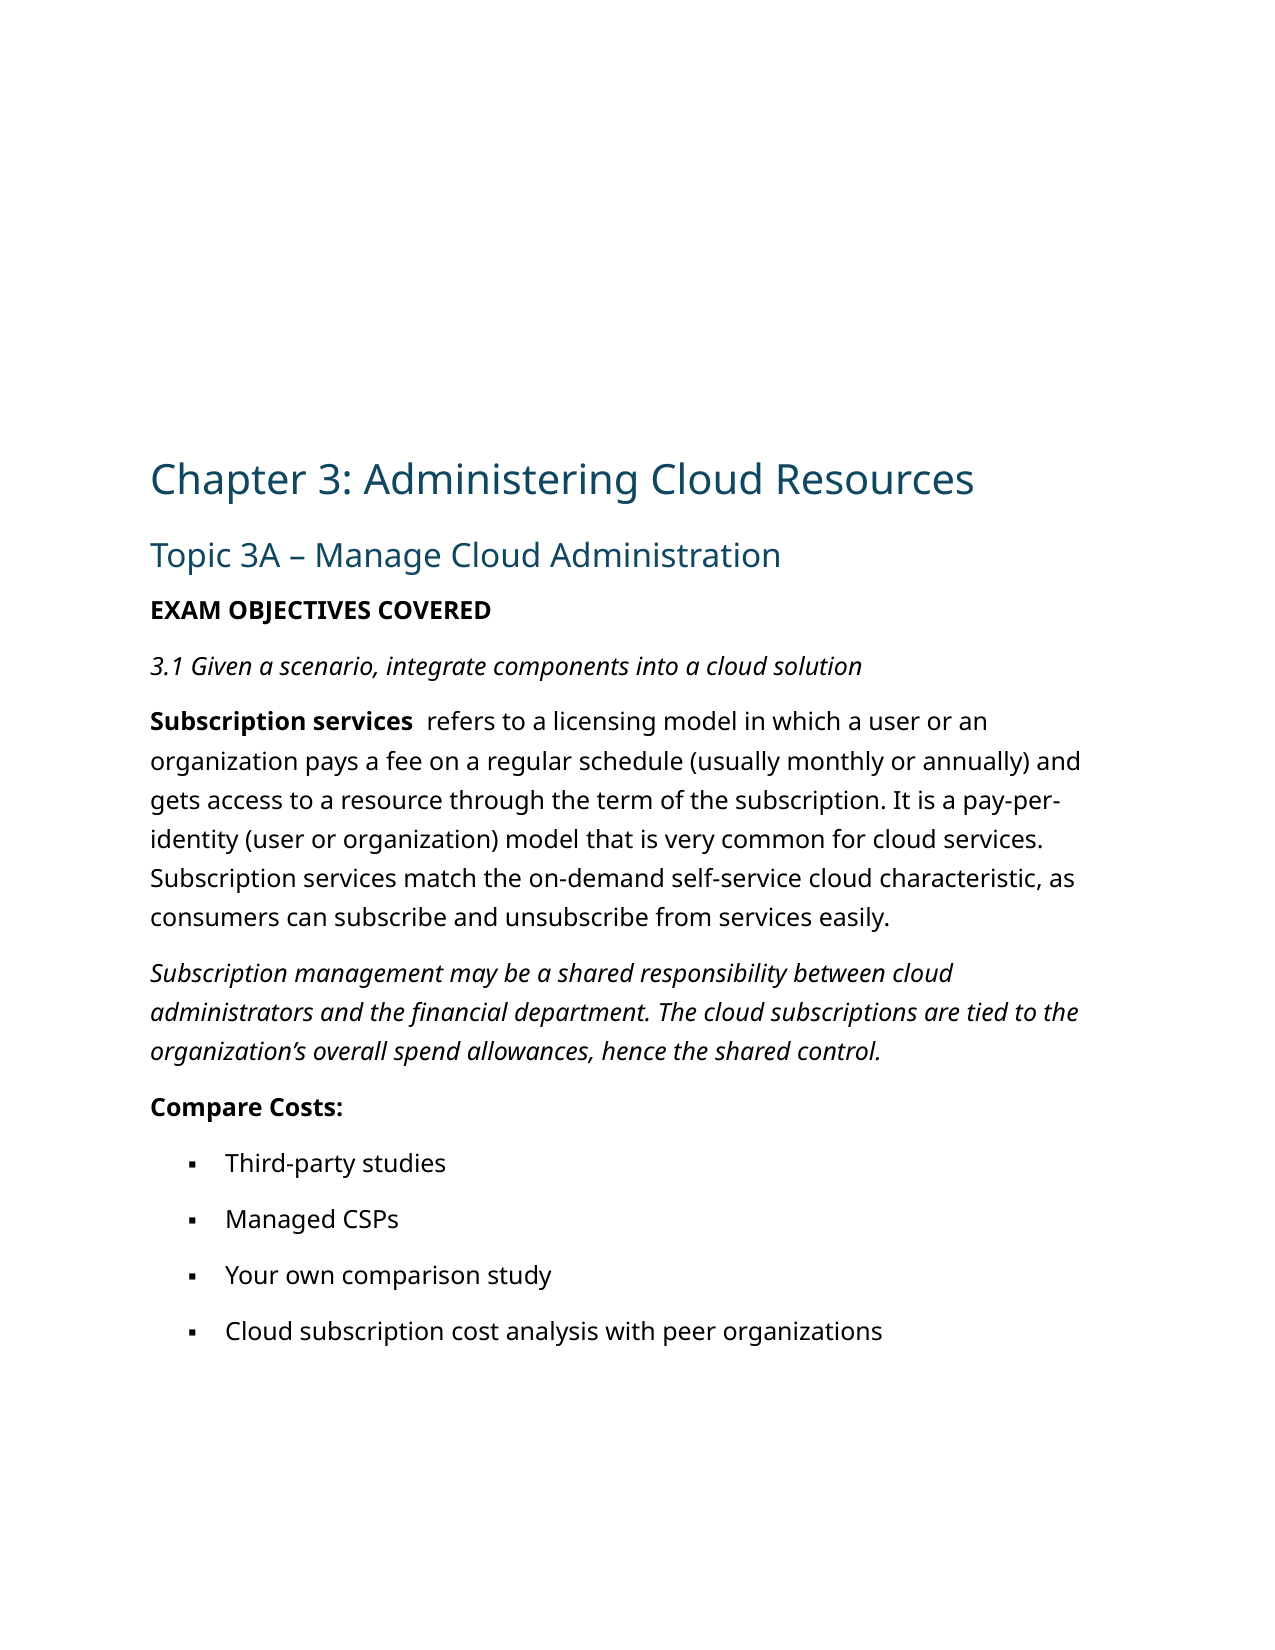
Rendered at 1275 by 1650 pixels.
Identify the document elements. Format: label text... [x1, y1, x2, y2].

subtitle Topic 3A – Manage Cloud Administration [150, 532, 1125, 577]
text Compare Costs: [150, 1090, 1125, 1124]
text 3.1 Given a scenario, integrate components into a cloud solution [150, 648, 1125, 682]
subtitle Chapter 3: Administering Cloud Resources [150, 450, 1125, 507]
list Third-party studies [187, 1146, 1125, 1180]
list Managed CSPs [187, 1202, 1125, 1236]
text Subscription services refers to a licensing model in which a user or an organization pays a fee on a regular schedule (usually monthly or annually) and gets access to a resource through the term of the subscription. It is a pay-per-identity (user or organization) model that is very common for cloud services. Subscription services match the on-demand self-service cloud characteristic, as consumers can subscribe and unsubscribe from services easily. [150, 704, 1125, 934]
text Subscription management may be a shared responsibility between cloud administrators and the financial department. The cloud subscriptions are tied to the organization’s overall spend allowances, hence the shared control. [150, 956, 1125, 1068]
list Cloud subscription cost analysis with peer organizations [187, 1313, 1125, 1347]
text EXAM OBJECTIVES COVERED [150, 592, 1125, 626]
list Your own comparison study [187, 1257, 1125, 1291]
